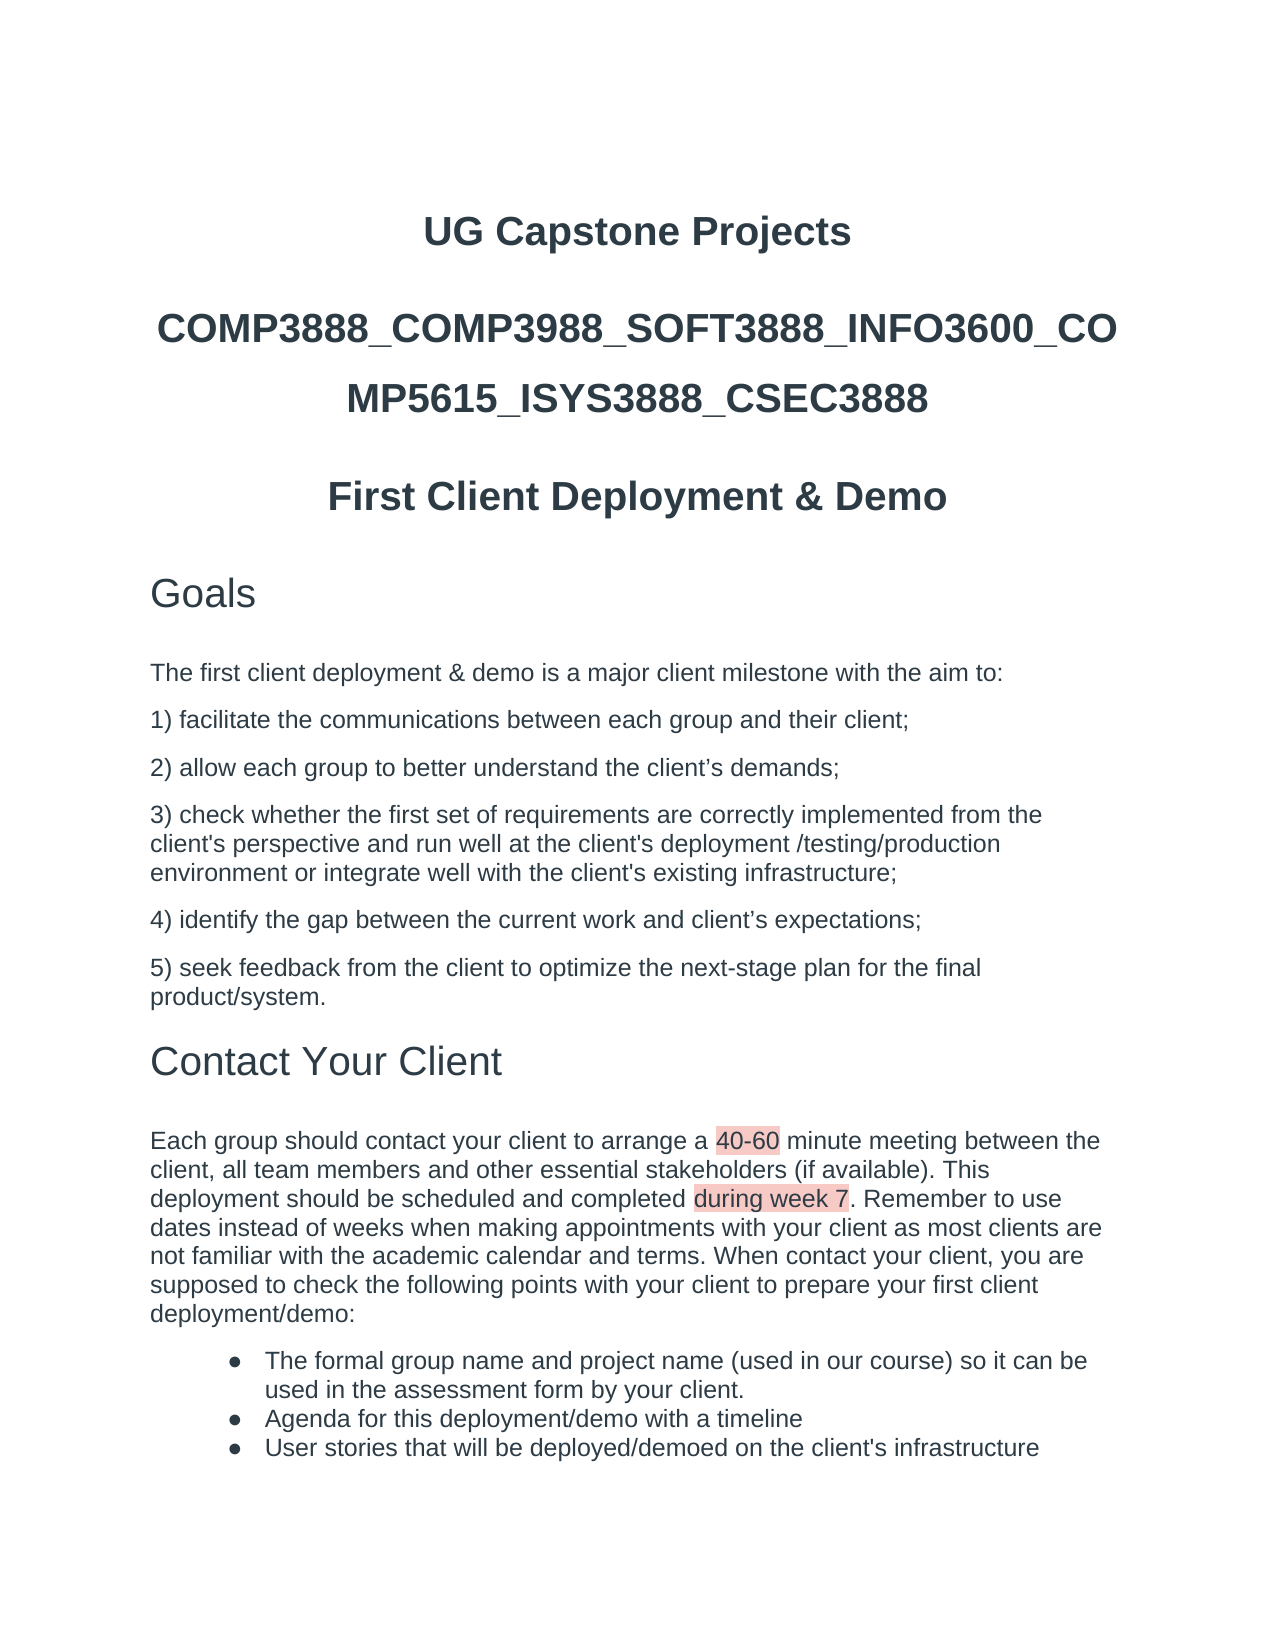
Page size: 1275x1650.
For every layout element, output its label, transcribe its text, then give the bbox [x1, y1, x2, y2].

subtitle UG Capstone Projects [150, 207, 1125, 254]
text 4) identify the gap between the current work and client’s expectations; [150, 905, 1125, 934]
text Each group should contact your client to arrange a 40-60 minute meeting between the client, all team members and other essential stakeholders (if available). This deployment should be scheduled and completed during week 7. Remember to use dates instead of weeks when making appointments with your client as most clients are not familiar with the academic calendar and terms. When contact your client, you are supposed to check the following points with your client to prepare your first client deployment/demo: [150, 1126, 1125, 1327]
subtitle Contact Your Client [150, 1037, 1125, 1084]
text 2) allow each group to better understand the client’s demands; [150, 753, 1125, 782]
list Agenda for this deployment/demo with a timeline [227, 1404, 1125, 1432]
text 5) seek feedback from the client to optimize the next-stage plan for the final product/system. [150, 953, 1125, 1010]
text 3) check whether the first set of requirements are correctly implemented from the client's perspective and run well at the client's deployment /testing/production environment or integrate well with the client's existing infrastructure; [150, 800, 1125, 887]
text 1) facilitate the communications between each group and their client; [150, 705, 1125, 734]
subtitle COMP3888_COMP3988_SOFT3888_INFO3600_COMP5615_ISYS3888_CSEC3888 [150, 304, 1125, 421]
subtitle First Client Deployment & Demo [150, 472, 1125, 518]
list The formal group name and project name (used in our course) so it can be used in the assessment form by your client. [227, 1346, 1125, 1404]
text The first client deployment & demo is a major client milestone with the aim to: [150, 658, 1125, 687]
subtitle Goals [150, 569, 1125, 616]
list User stories that will be deployed/demoed on the client's infrastructure [227, 1432, 1125, 1461]
